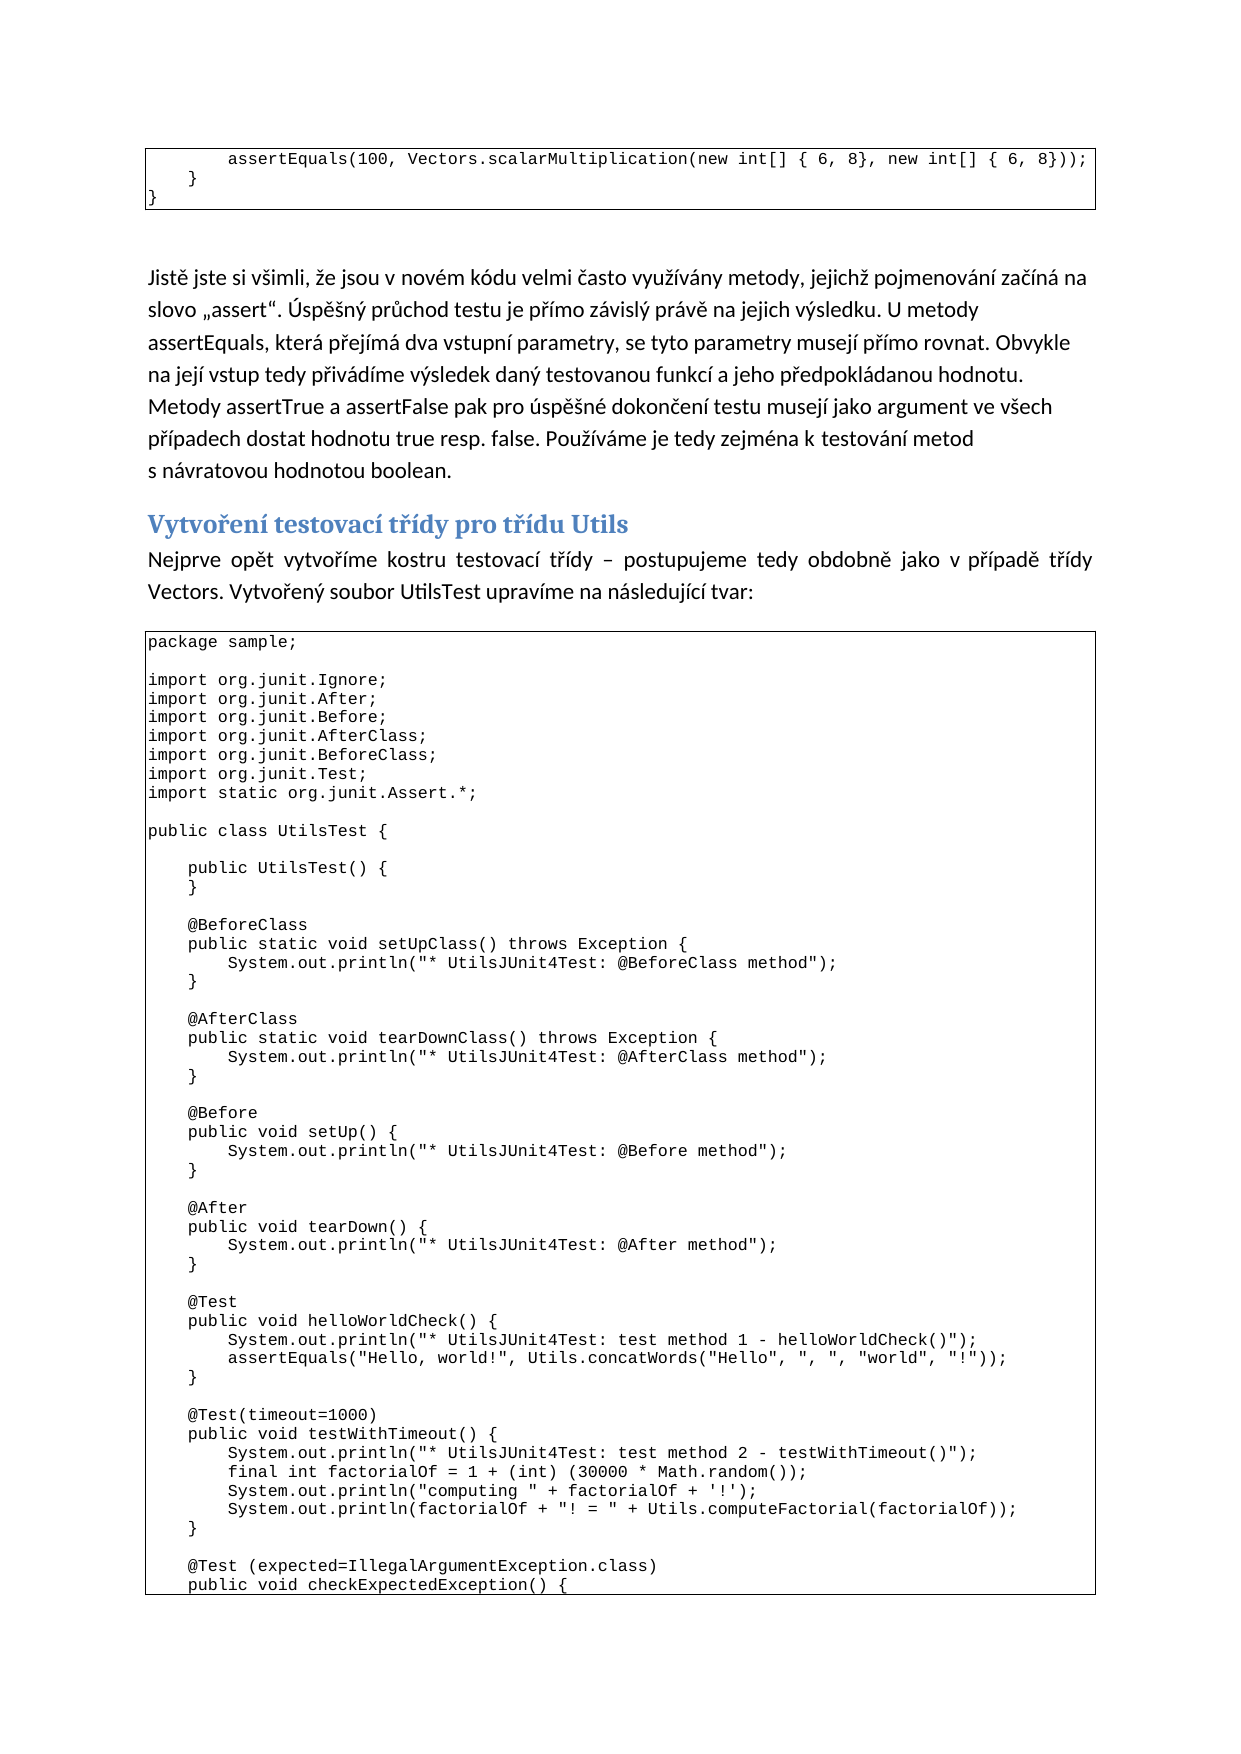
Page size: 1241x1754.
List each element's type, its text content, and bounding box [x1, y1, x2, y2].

text assertEquals("Hello, world!", Utils.concatWords("Hello", ", ", "world", "!")); [148, 1350, 1093, 1369]
text public void helloWorldCheck() { [148, 1312, 1093, 1331]
text public UtilsTest() { [148, 860, 1093, 879]
text System.out.println("computing " + factorialOf + '!'); [148, 1482, 1093, 1501]
text System.out.println("* UtilsJUnit4Test: @AfterClass method"); [148, 1048, 1093, 1067]
text System.out.println("* UtilsJUnit4Test: test method 1 - helloWorldCheck()"); [148, 1331, 1093, 1350]
text public void testWithTimeout() { [148, 1426, 1093, 1444]
text @Test (expected=IllegalArgumentException.class) [148, 1557, 1093, 1576]
text public static void tearDownClass() throws Exception { [148, 1029, 1093, 1048]
subtitle Vytvoření testovací třídy pro třídu Utils [148, 509, 1093, 541]
text } [148, 1162, 1093, 1180]
text } [148, 879, 1093, 898]
text @After [148, 1199, 1093, 1218]
text import org.junit.Before; [148, 709, 1093, 728]
text } [148, 1067, 1093, 1086]
text public class UtilsTest { [148, 822, 1093, 841]
text public void tearDown() { [148, 1218, 1093, 1237]
text public void setUp() { [148, 1124, 1093, 1143]
text import org.junit.After; [148, 690, 1093, 709]
text public static void setUpClass() throws Exception { [148, 935, 1093, 954]
text @Test [148, 1293, 1093, 1312]
text System.out.println("* UtilsJUnit4Test: @Before method"); [148, 1143, 1093, 1162]
text @BeforeClass [148, 916, 1093, 935]
text System.out.println("* UtilsJUnit4Test: @After method"); [148, 1237, 1093, 1256]
text } [148, 1369, 1093, 1388]
text } [148, 973, 1093, 992]
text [148, 1501, 1093, 1520]
text Jistě jste si všimli, že jsou v novém kódu velmi často využívány metody, jejichž pojmenování začíná na slovo „assert“. Úspěšný průchod testu je přímo závislý právě na jejich výsledku. U metody assertEquals, která přejímá dva vstupní parametry, se tyto parametry musejí přímo rovnat. Obvykle na její vstup tedy přivádíme výsledek daný testovanou funkcí a jeho předpokládanou hodnotu. Metody assertTrue a assertFalse pak pro úspěšné dokončení testu musejí jako argument ve všech případech dostat hodnotu true resp. false. Používáme je tedy zejména k testování metod s návratovou hodnotou boolean. [148, 263, 1093, 484]
text } [148, 1520, 1093, 1539]
text } [148, 169, 1093, 185]
text final int factorialOf = 1 + (int) (30000 * Math.random()); [148, 1463, 1093, 1482]
text import org.junit.Ignore; [148, 671, 1093, 690]
text public void checkExpectedException() { [148, 1576, 1093, 1594]
text } [148, 1256, 1093, 1275]
text System.out.println("* UtilsJUnit4Test: test method 2 - testWithTimeout()"); [148, 1444, 1093, 1463]
text System.out.println("* UtilsJUnit4Test: @BeforeClass method"); [148, 954, 1093, 973]
text Nejprve opět vytvoříme kostru testovací třídy – postupujeme tedy obdobně jako v případě třídy Vectors. Vytvořený soubor UtilsTest upravíme na následující tvar: [148, 545, 1093, 606]
text import org.junit.Test; [148, 766, 1093, 784]
text @Before [148, 1105, 1093, 1124]
text @Test(timeout=1000) [148, 1407, 1093, 1426]
text import static org.junit.Assert.*; [148, 784, 1093, 803]
text assertEquals(100, Vectors.scalarMultiplication(new int[] { 6, 8}, new int[] { 6, 8})); [146, 149, 1095, 169]
text package sample; [146, 632, 1095, 652]
text } [146, 185, 1095, 209]
text import org.junit.BeforeClass; [148, 747, 1093, 766]
text @AfterClass [148, 1011, 1093, 1029]
text import org.junit.AfterClass; [148, 728, 1093, 747]
